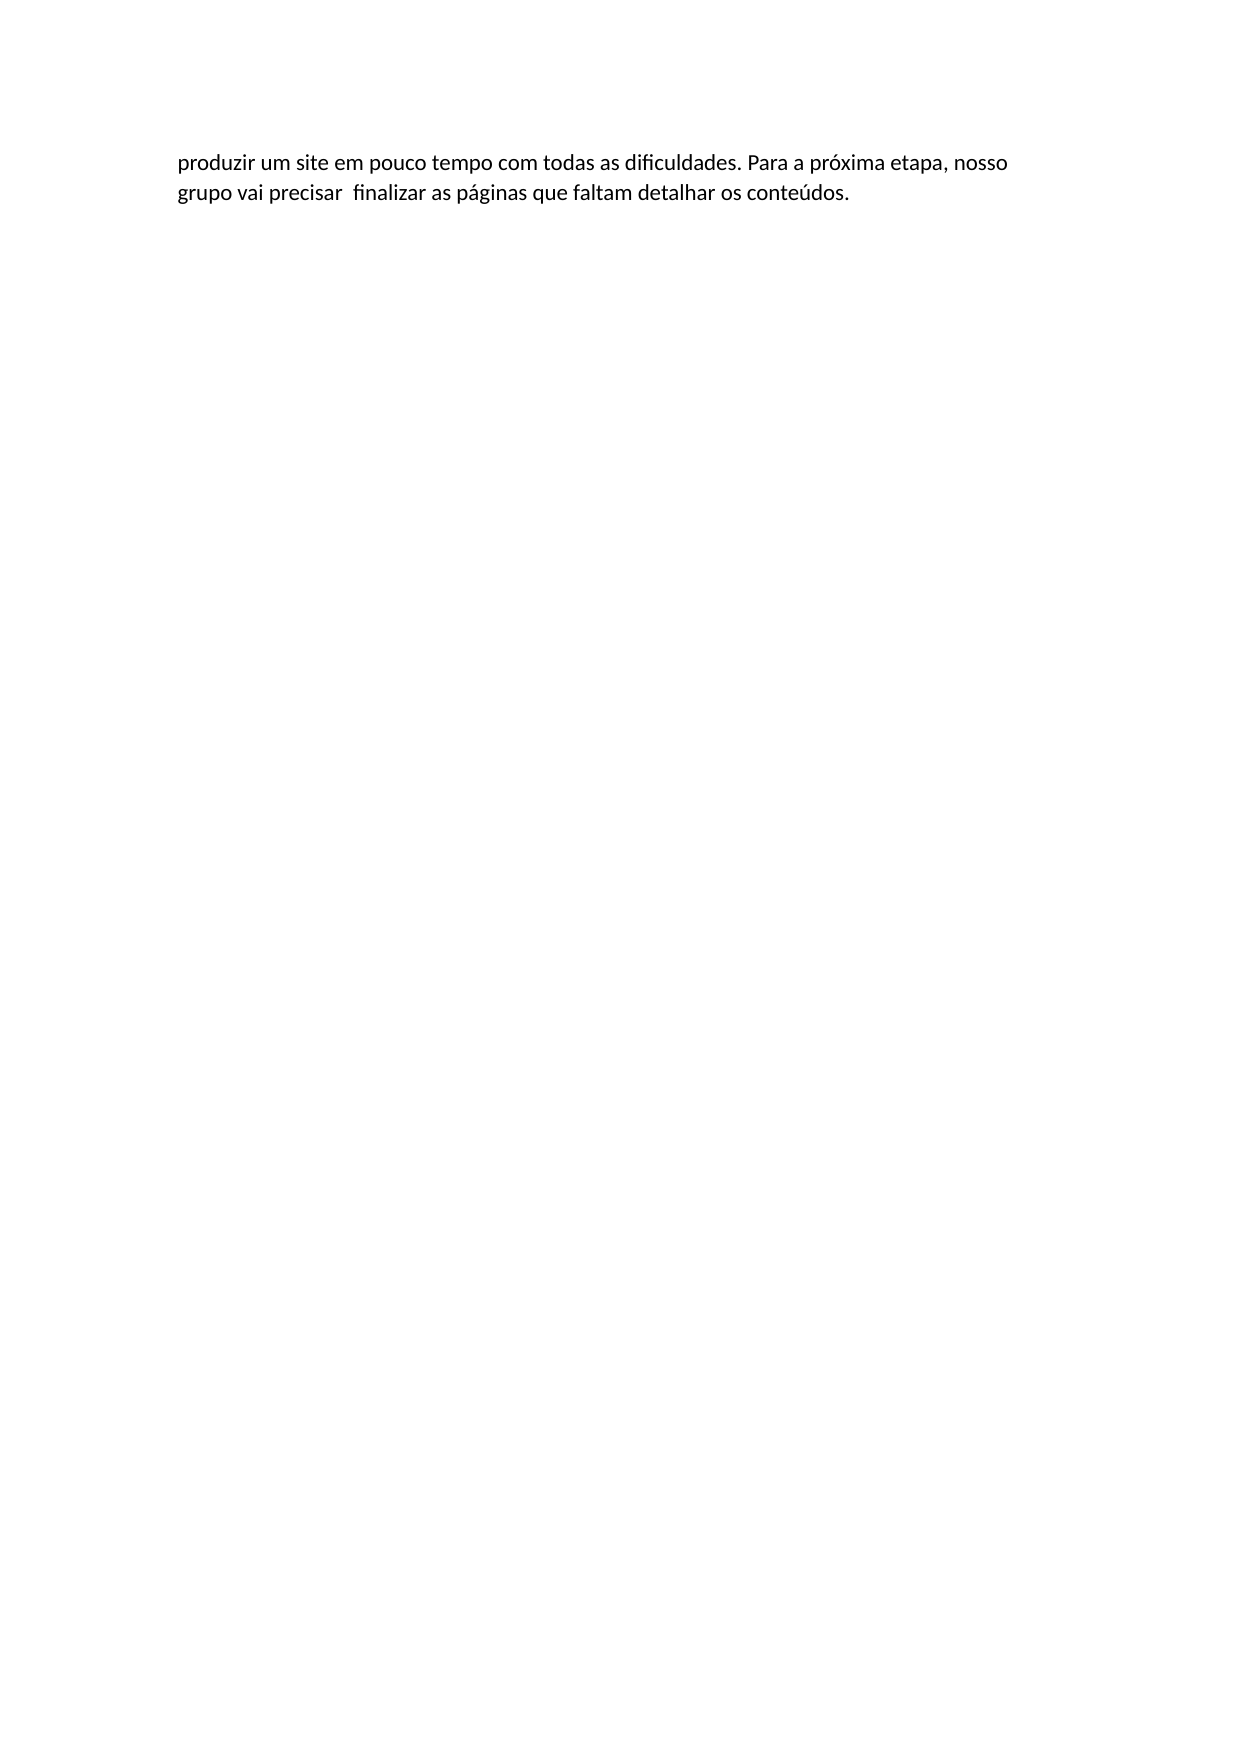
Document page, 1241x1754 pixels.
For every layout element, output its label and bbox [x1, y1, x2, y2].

text [177, 148, 1063, 206]
